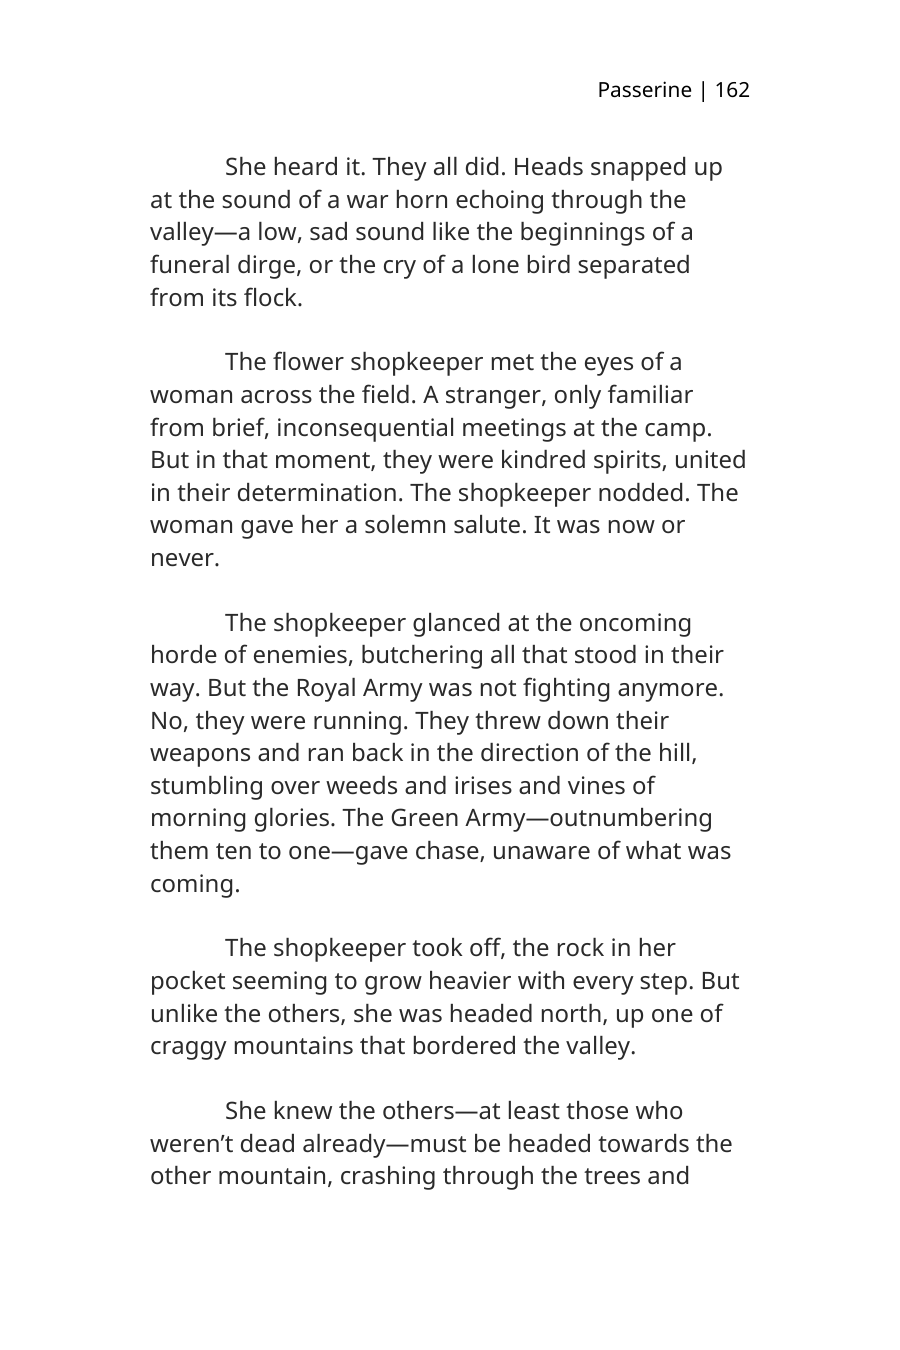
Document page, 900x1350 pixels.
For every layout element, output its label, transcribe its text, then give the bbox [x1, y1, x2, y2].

text The flower shopkeeper met the eyes of a woman across the field. A stranger, only familiar from brief, inconsequential meetings at the camp. But in that moment, they were kindred spirits, united in their determination. The shopkeeper nodded. The woman gave her a solemn salute. It was now or never. [150, 345, 750, 573]
text She heard it. They all did. Heads snapped up at the sound of a war horn echoing through the valley—a low, sad sound like the beginnings of a funeral dirge, or the cry of a lone bird separated from its flock. [150, 150, 750, 313]
text The shopkeeper glanced at the oncoming horde of enemies, butchering all that stood in their way. But the Royal Army was not fighting anymore. No, they were running. They threw down their weapons and ran back in the direction of the hill, stumbling over weeds and irises and vines of morning glories. The Green Army—outnumbering them ten to one—gave chase, unaware of what was coming. [150, 606, 750, 899]
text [150, 1094, 750, 1192]
text The shopkeeper took off, the rock in her pocket seeming to grow heavier with every step. But unlike the others, she was headed north, up one of craggy mountains that bordered the valley. [150, 931, 750, 1062]
